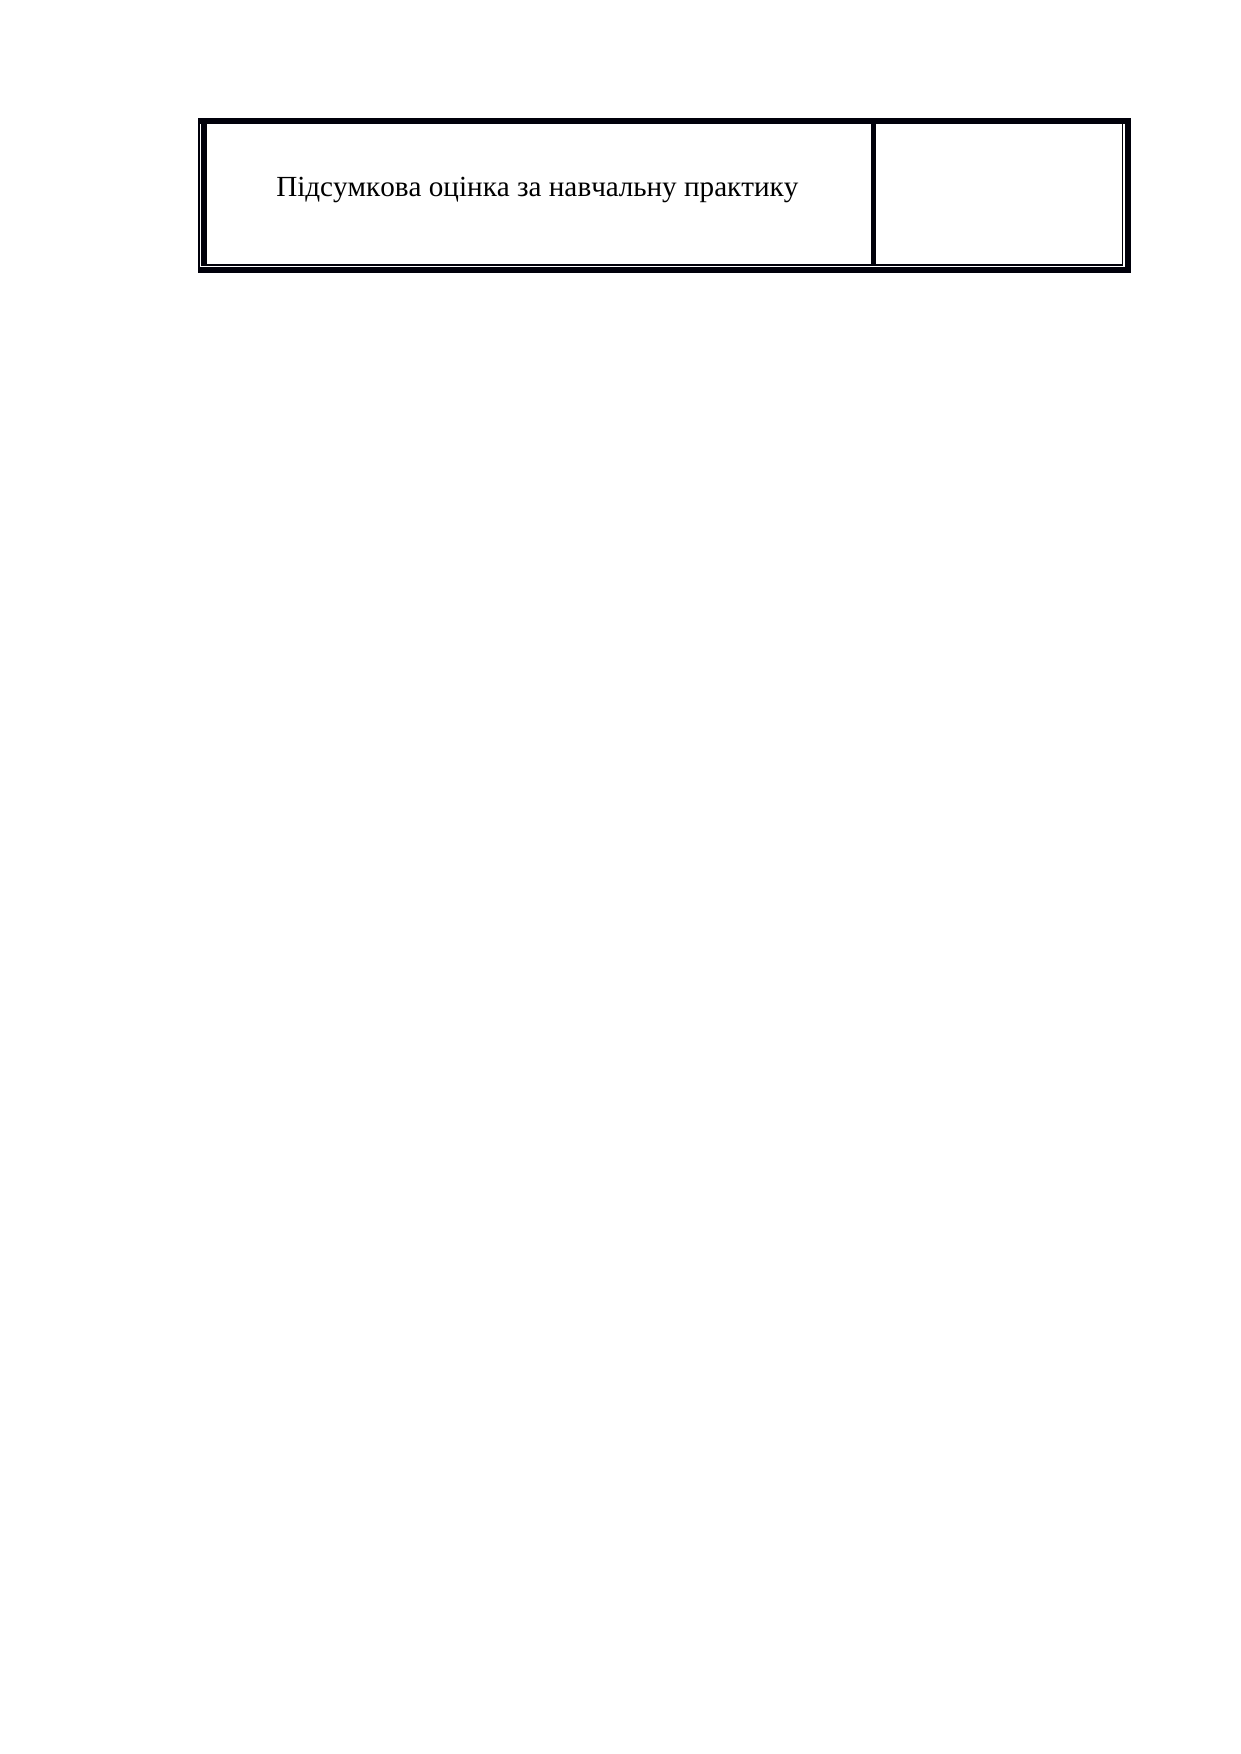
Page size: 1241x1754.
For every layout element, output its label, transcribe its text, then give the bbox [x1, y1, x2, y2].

table_cell [876, 124, 1122, 264]
table_cell Підсумкова оцінка за навчальну практику [207, 124, 871, 264]
